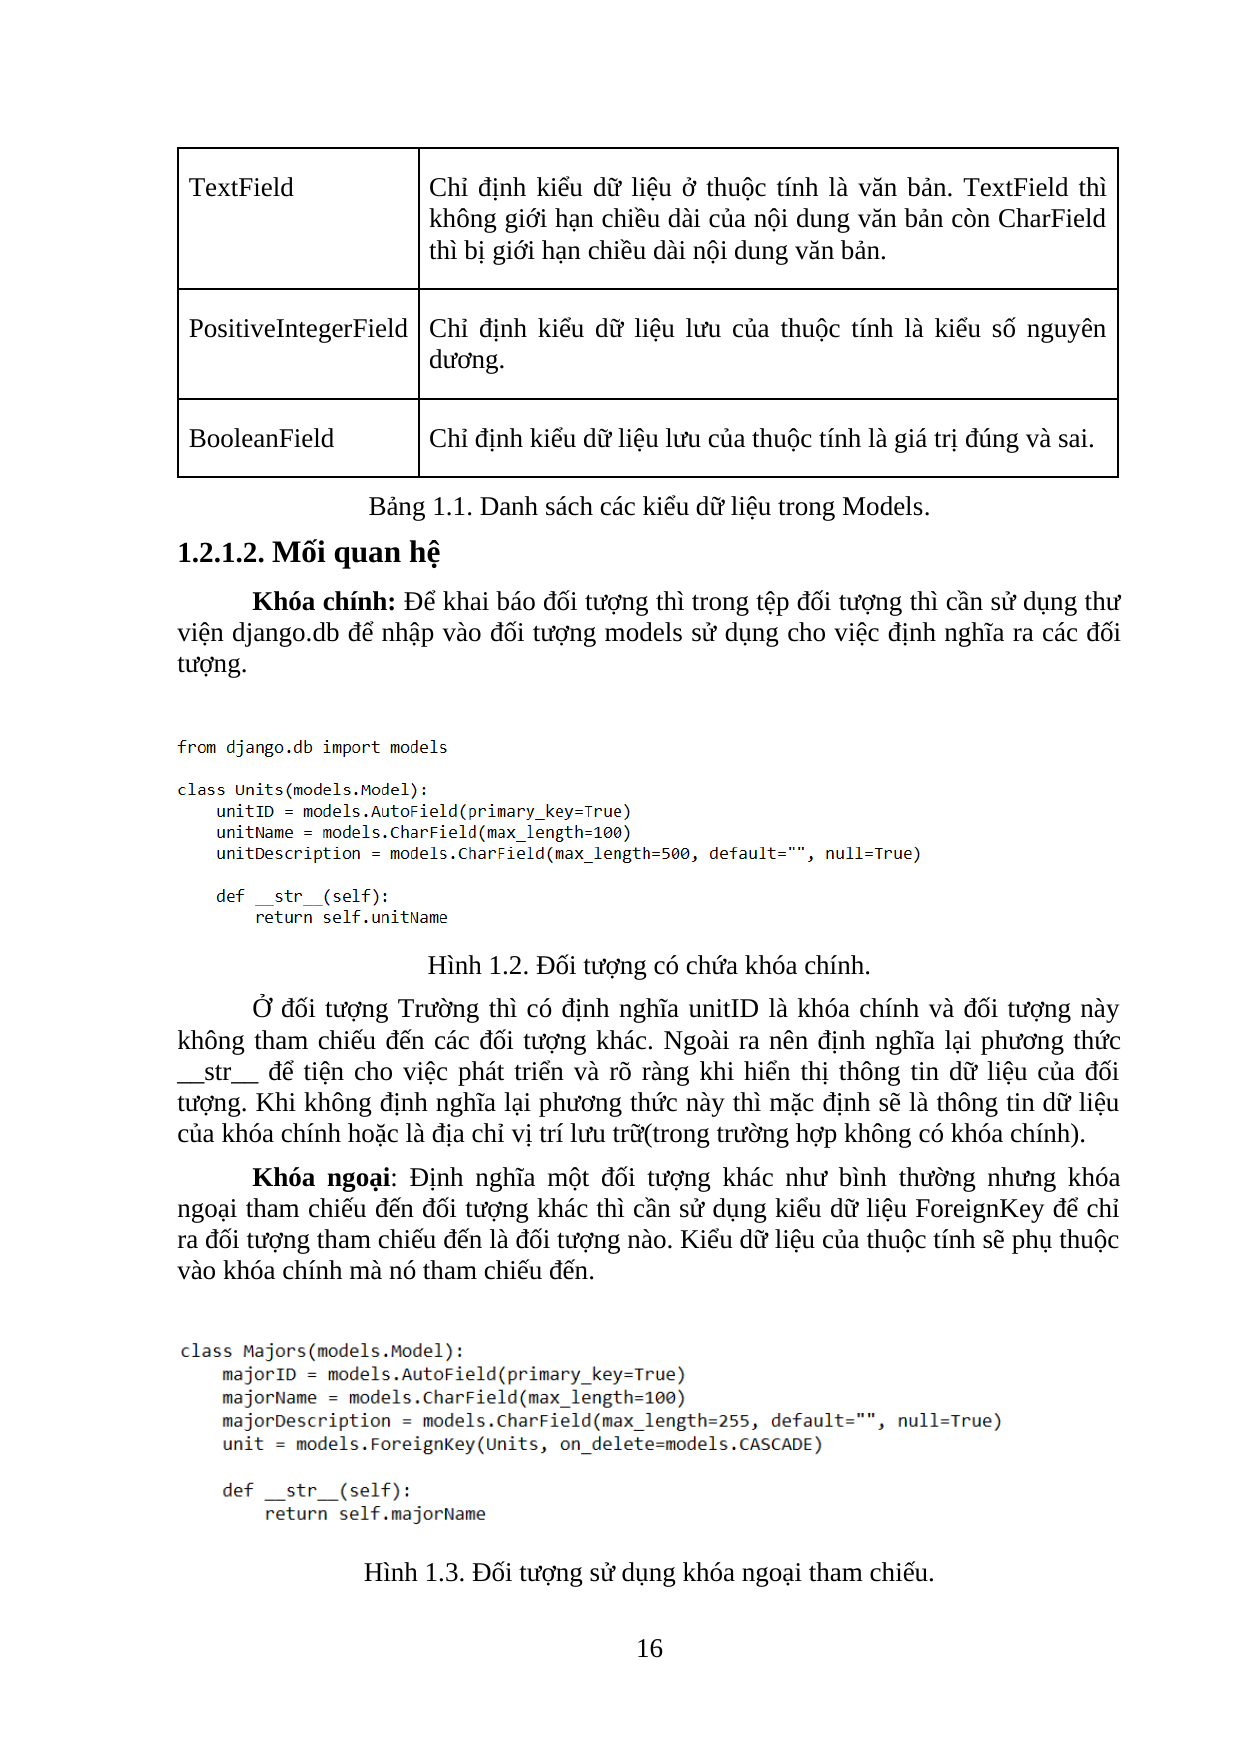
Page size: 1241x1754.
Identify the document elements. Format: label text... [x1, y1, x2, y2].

table_cell Chỉ định kiểu dữ liệu lưu của thuộc tính là giá trị đúng và sai. [420, 400, 1117, 476]
table_cell Chỉ định kiểu dữ liệu ở thuộc tính là văn bản. TextField thì không giới hạn chiều dài của nội dung văn bản còn CharField thì bị giới hạn chiều dài nội dung văn bản. [420, 149, 1117, 288]
table_cell TextField [179, 149, 418, 288]
text Khóa chính: Để khai báo đối tượng thì trong tệp đối tượng thì cần sử dụng thư viện django.db để nhập vào đối tượng models sử dụng cho việc định nghĩa ra các đối tượng. [177, 585, 1122, 678]
subtitle Mối quan hệ [177, 534, 1122, 570]
text Ở đối tượng Trường thì có định nghĩa unitID là khóa chính và đối tượng này không tham chiếu đến các đối tượng khác. Ngoài ra nên định nghĩa lại phương thức __str__ để tiện cho việc phát triển và rõ ràng khi hiển thị thông tin dữ liệu của đối tượng. Khi không định nghĩa lại phương thức này thì mặc định sẽ là thông tin dữ liệu của khóa chính hoặc là địa chỉ vị trí lưu trữ(trong trường hợp không có khóa chính). [177, 993, 1122, 1148]
picture [177, 732, 1118, 935]
table_cell Chỉ định kiểu dữ liệu lưu của thuộc tính là kiểu số nguyên dương. [420, 290, 1117, 397]
table_cell PositiveIntegerField [179, 290, 418, 397]
picture [177, 1339, 1118, 1542]
text Hình 1.3. Đối tượng sử dụng khóa ngoại tham chiếu. [177, 1556, 1122, 1587]
table_cell BooleanField [179, 400, 418, 476]
text Khóa ngoại: Định nghĩa một đối tượng khác như bình thường nhưng khóa ngoại tham chiếu đến đối tượng khác thì cần sử dụng kiểu dữ liệu ForeignKey để chỉ ra đối tượng tham chiếu đến là đối tượng nào. Kiểu dữ liệu của thuộc tính sẽ phụ thuộc vào khóa chính mà nó tham chiếu đến. [177, 1161, 1122, 1285]
text Hình 1.2. Đối tượng có chứa khóa chính. [177, 949, 1122, 980]
text Bảng 1.1. Danh sách các kiểu dữ liệu trong Models. [177, 490, 1122, 521]
